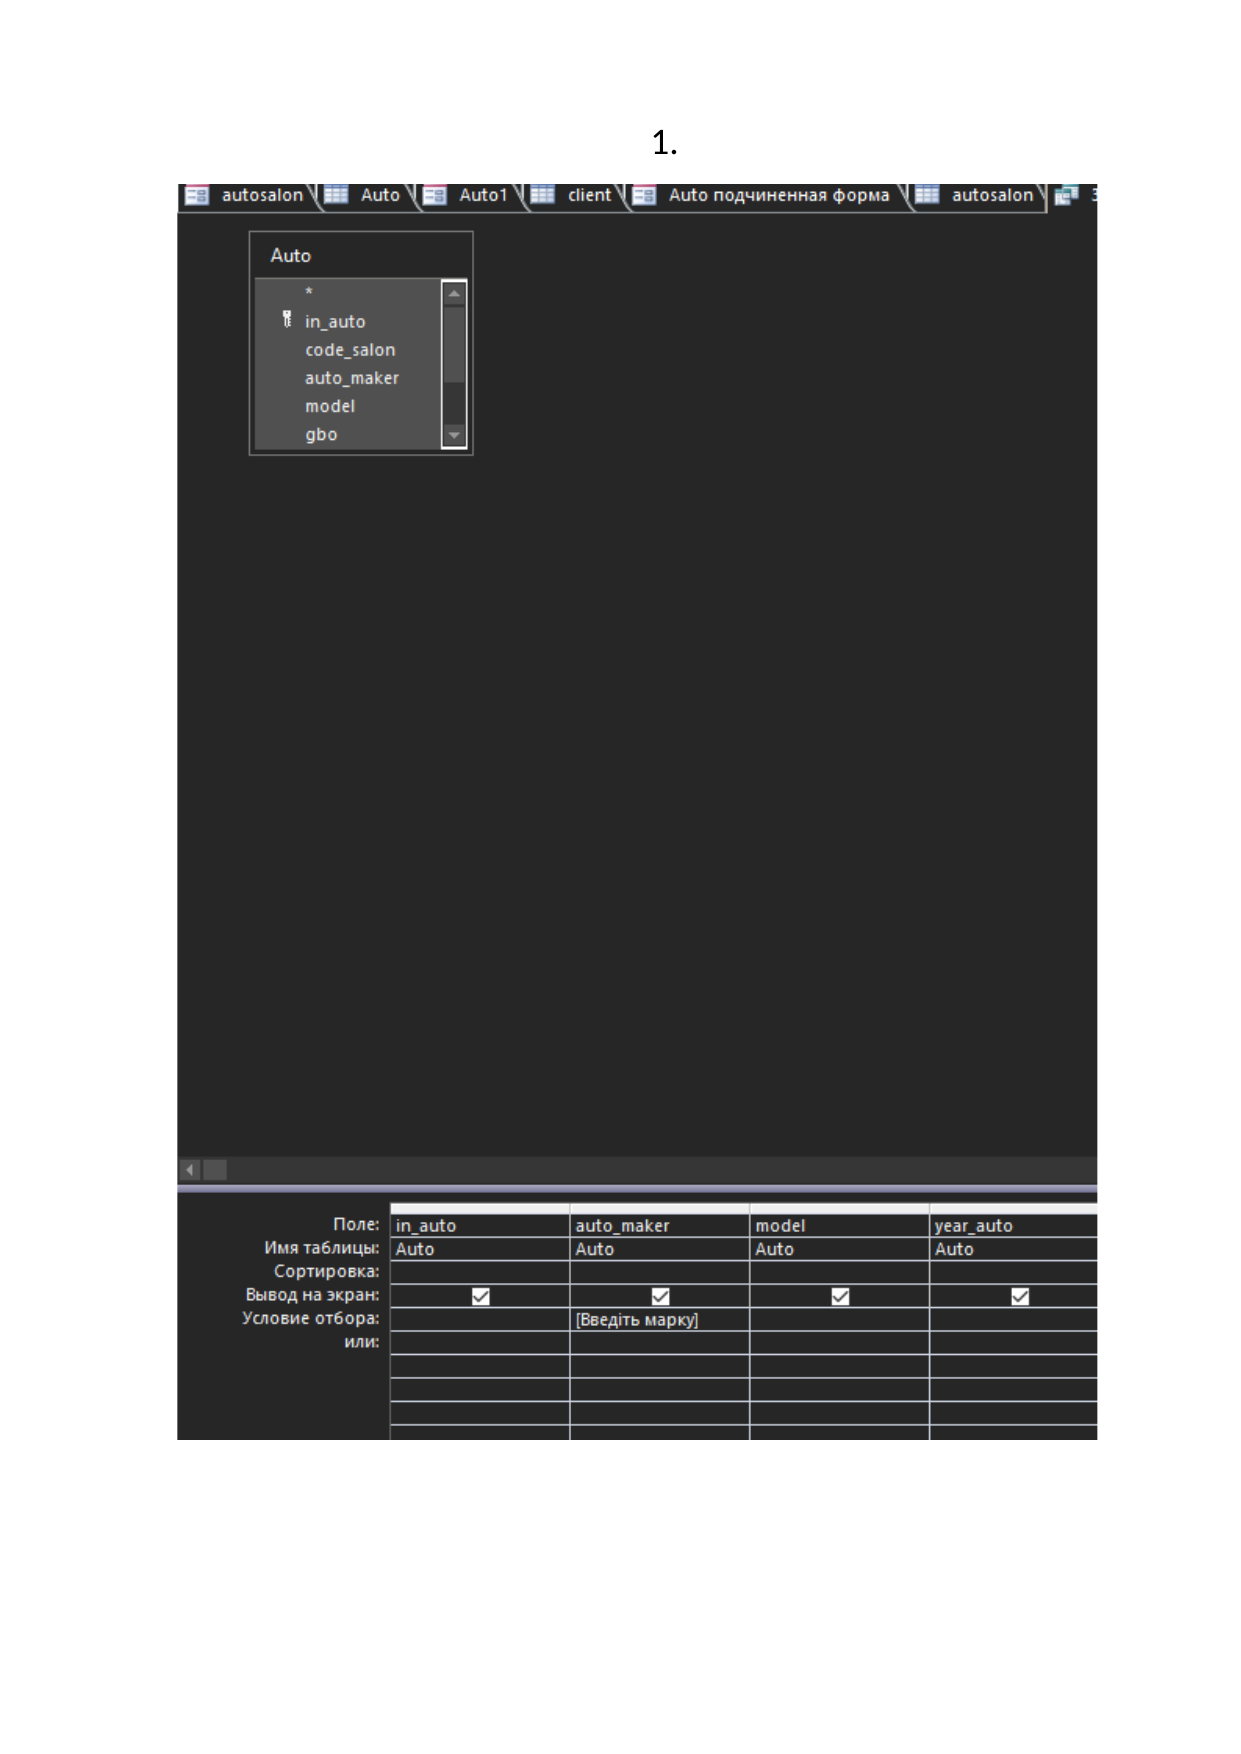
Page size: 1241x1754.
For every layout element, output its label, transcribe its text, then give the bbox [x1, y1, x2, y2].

picture [177, 184, 1098, 1440]
text 1. [177, 118, 1152, 164]
